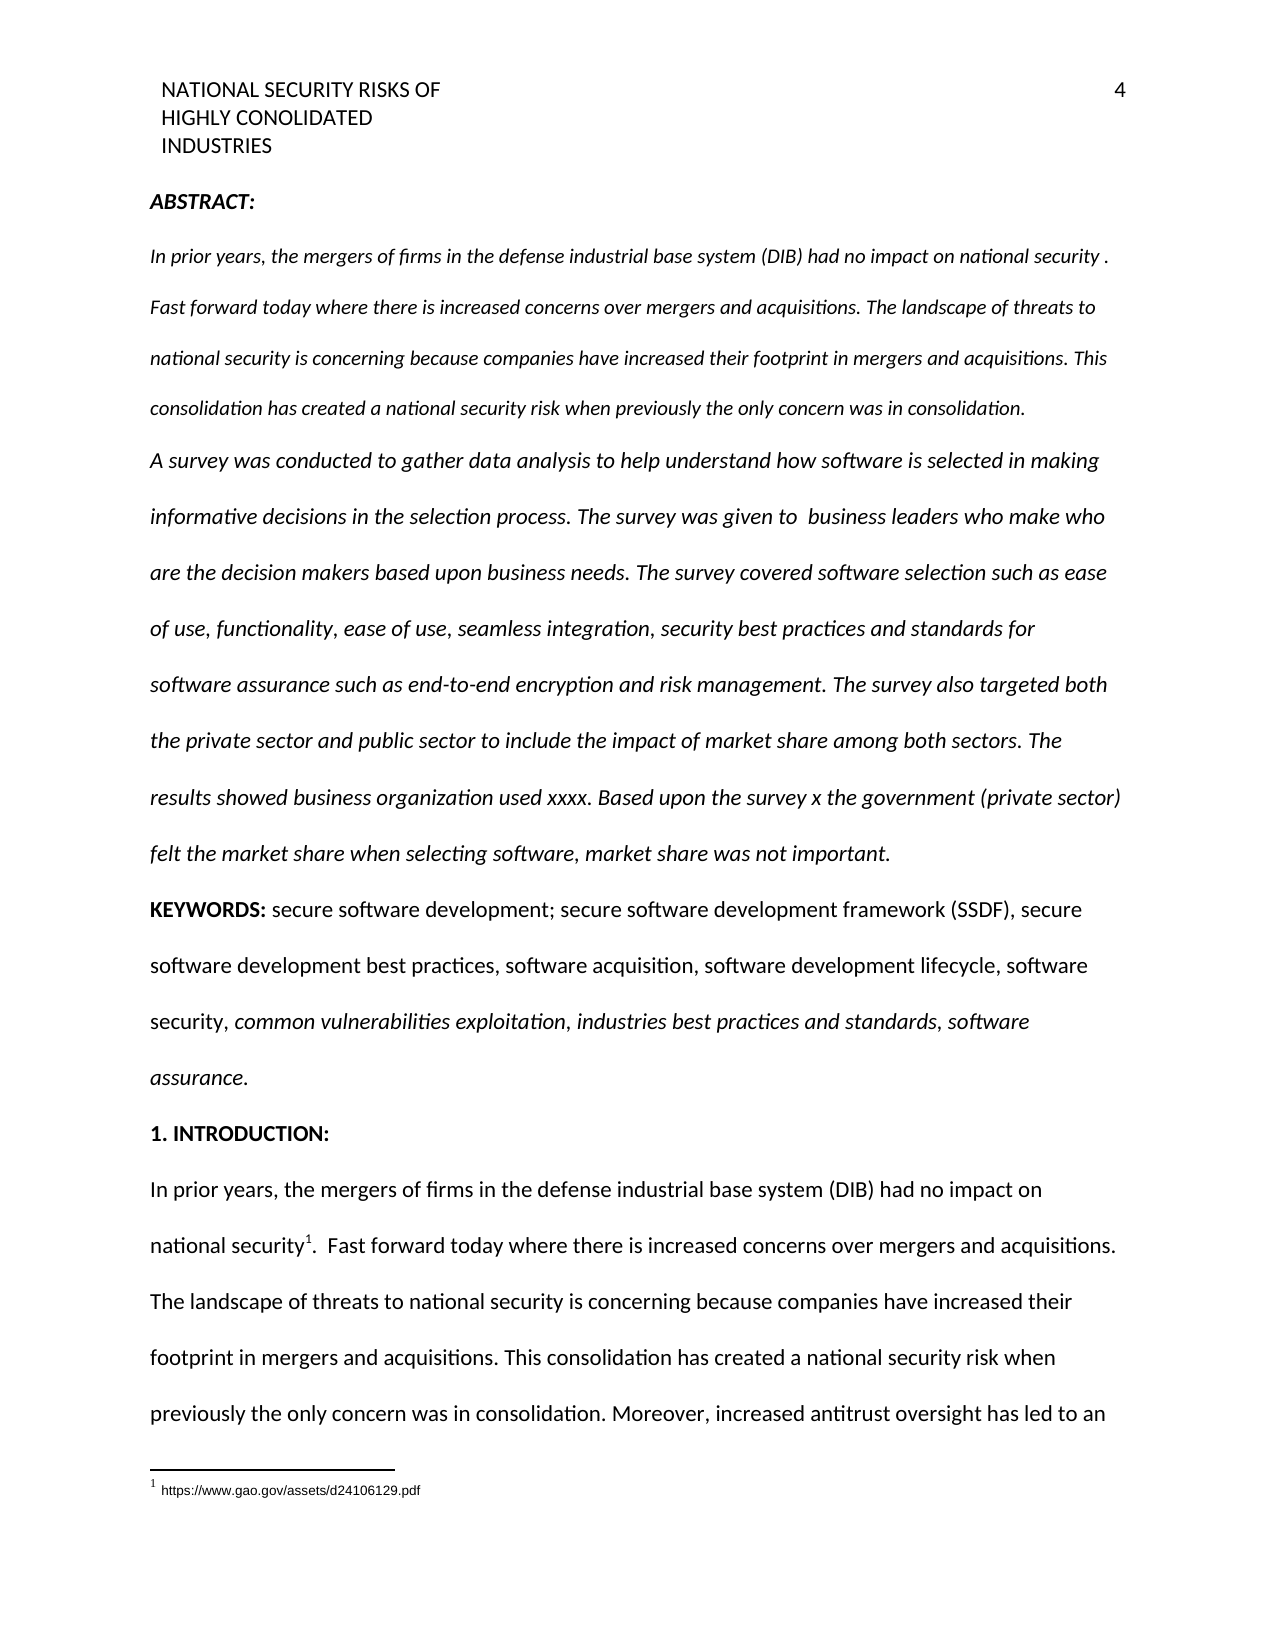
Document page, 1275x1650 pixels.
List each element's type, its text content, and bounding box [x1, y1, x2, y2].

text ABSTRACT: [150, 187, 1125, 215]
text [150, 1175, 1125, 1427]
text A survey was conducted to gather data analysis to help understand how software is selected in making informative decisions in the selection process. The survey was given to business leaders who make who are the decision makers based upon business needs. The survey covered software selection such as ease of use, functionality, ease of use, seamless integration, security best practices and standards for software assurance such as end-to-end encryption and risk management. The survey also targeted both the private sector and public sector to include the impact of market share among both sectors. The results showed business organization used xxxx. Based upon the survey x the government (private sector) felt the market share when selecting software, market share was not important. [150, 446, 1125, 867]
text In prior years, the mergers of firms in the defense industrial base system (DIB) had no impact on national security . Fast forward today where there is increased concerns over mergers and acquisitions. The landscape of threats to national security is concerning because companies have increased their footprint in mergers and acquisitions. This consolidation has created a national security risk when previously the only concern was in consolidation. [150, 243, 1125, 421]
text KEYWORDS: secure software development; secure software development framework (SSDF), secure software development best practices, software acquisition, software development lifecycle, software security, common vulnerabilities exploitation, industries best practices and standards, software assurance. [150, 895, 1125, 1091]
text 1. INTRODUCTION: [150, 1119, 1125, 1147]
